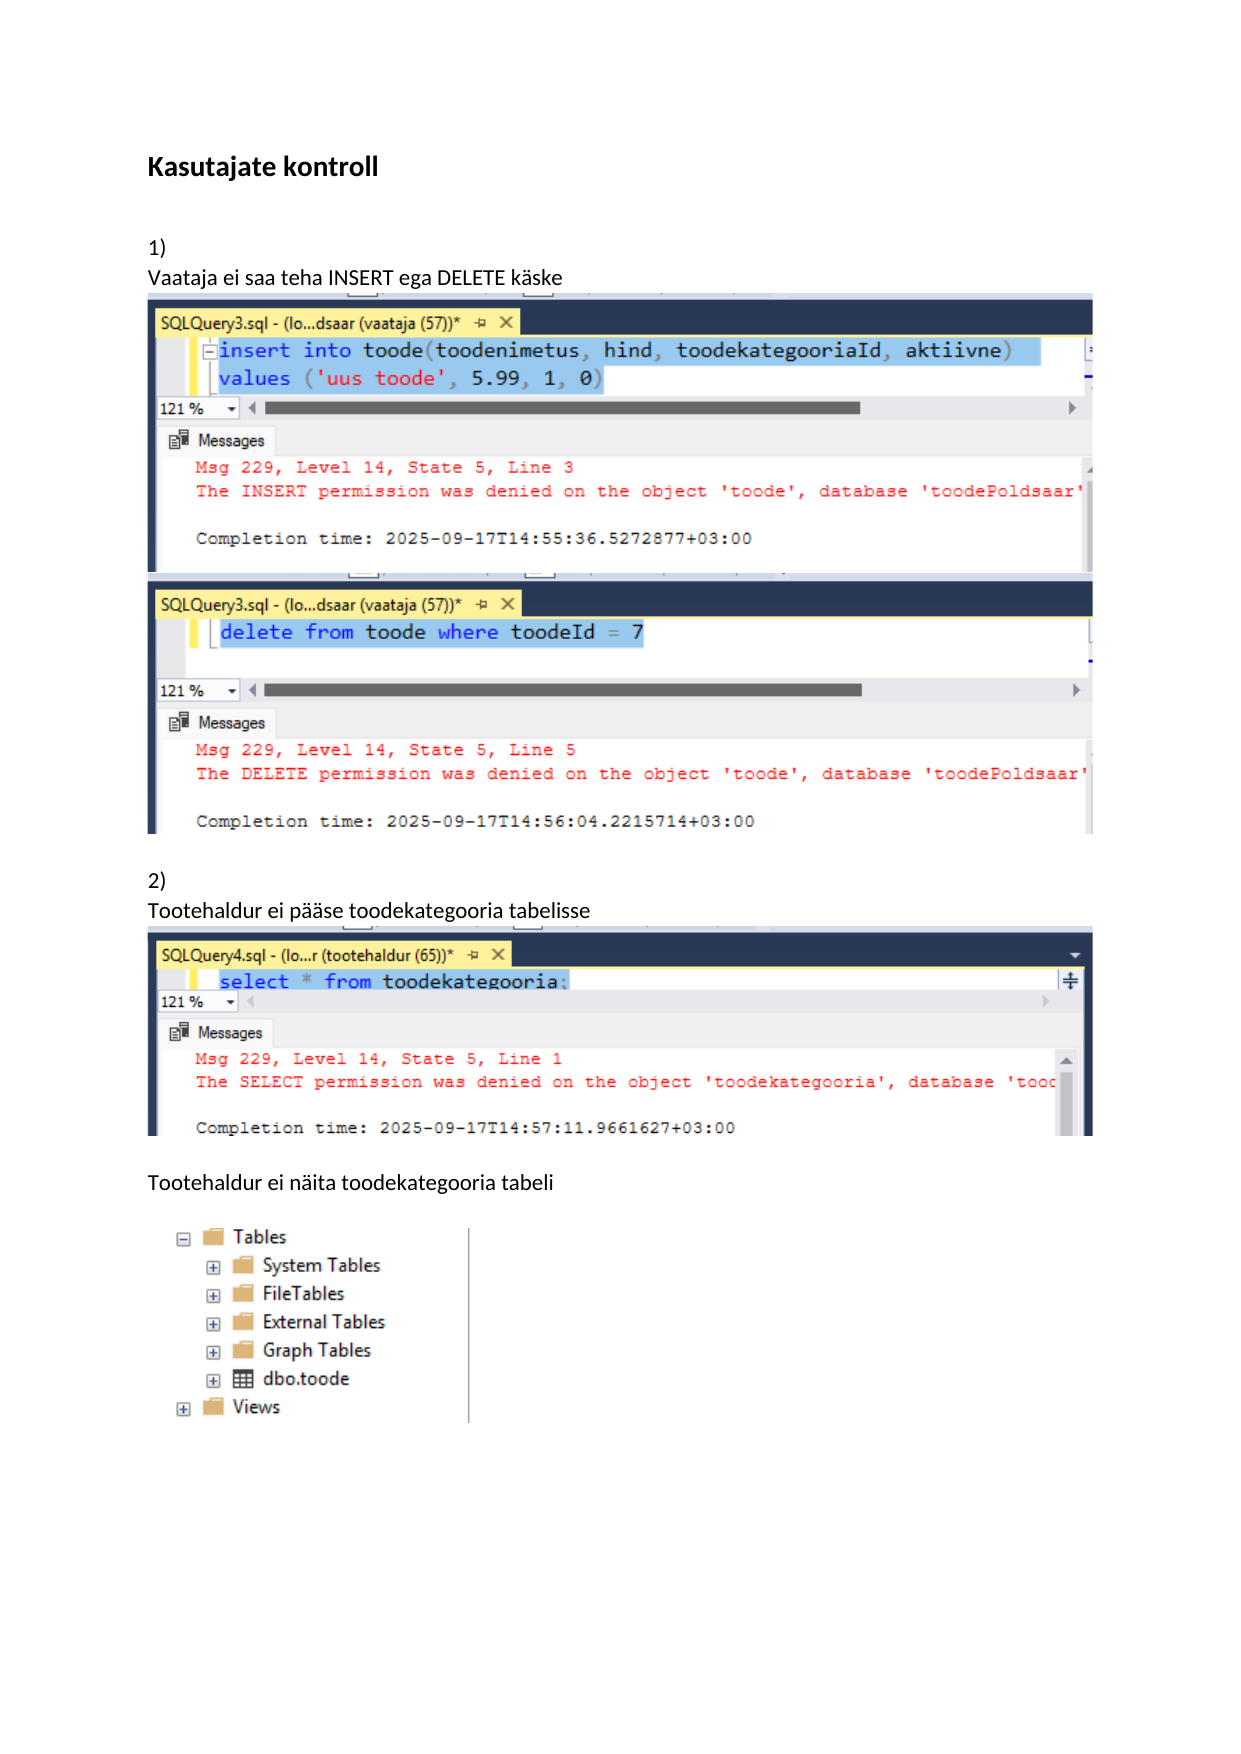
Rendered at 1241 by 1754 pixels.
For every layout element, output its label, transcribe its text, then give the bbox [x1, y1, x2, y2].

subtitle Kasutajate kontroll [148, 148, 1093, 183]
picture [147, 1228, 470, 1423]
list 1) [148, 233, 1093, 261]
list Vaataja ei saa teha INSERT ega DELETE käske [148, 263, 1093, 291]
list Tootehaldur ei pääse toodekategooria tabelisse [148, 896, 1093, 924]
list 2) [148, 866, 1093, 894]
picture [147, 926, 1093, 1136]
picture [147, 293, 1093, 572]
picture [147, 573, 1093, 834]
list Tootehaldur ei näita toodekategooria tabeli [148, 1168, 1093, 1196]
